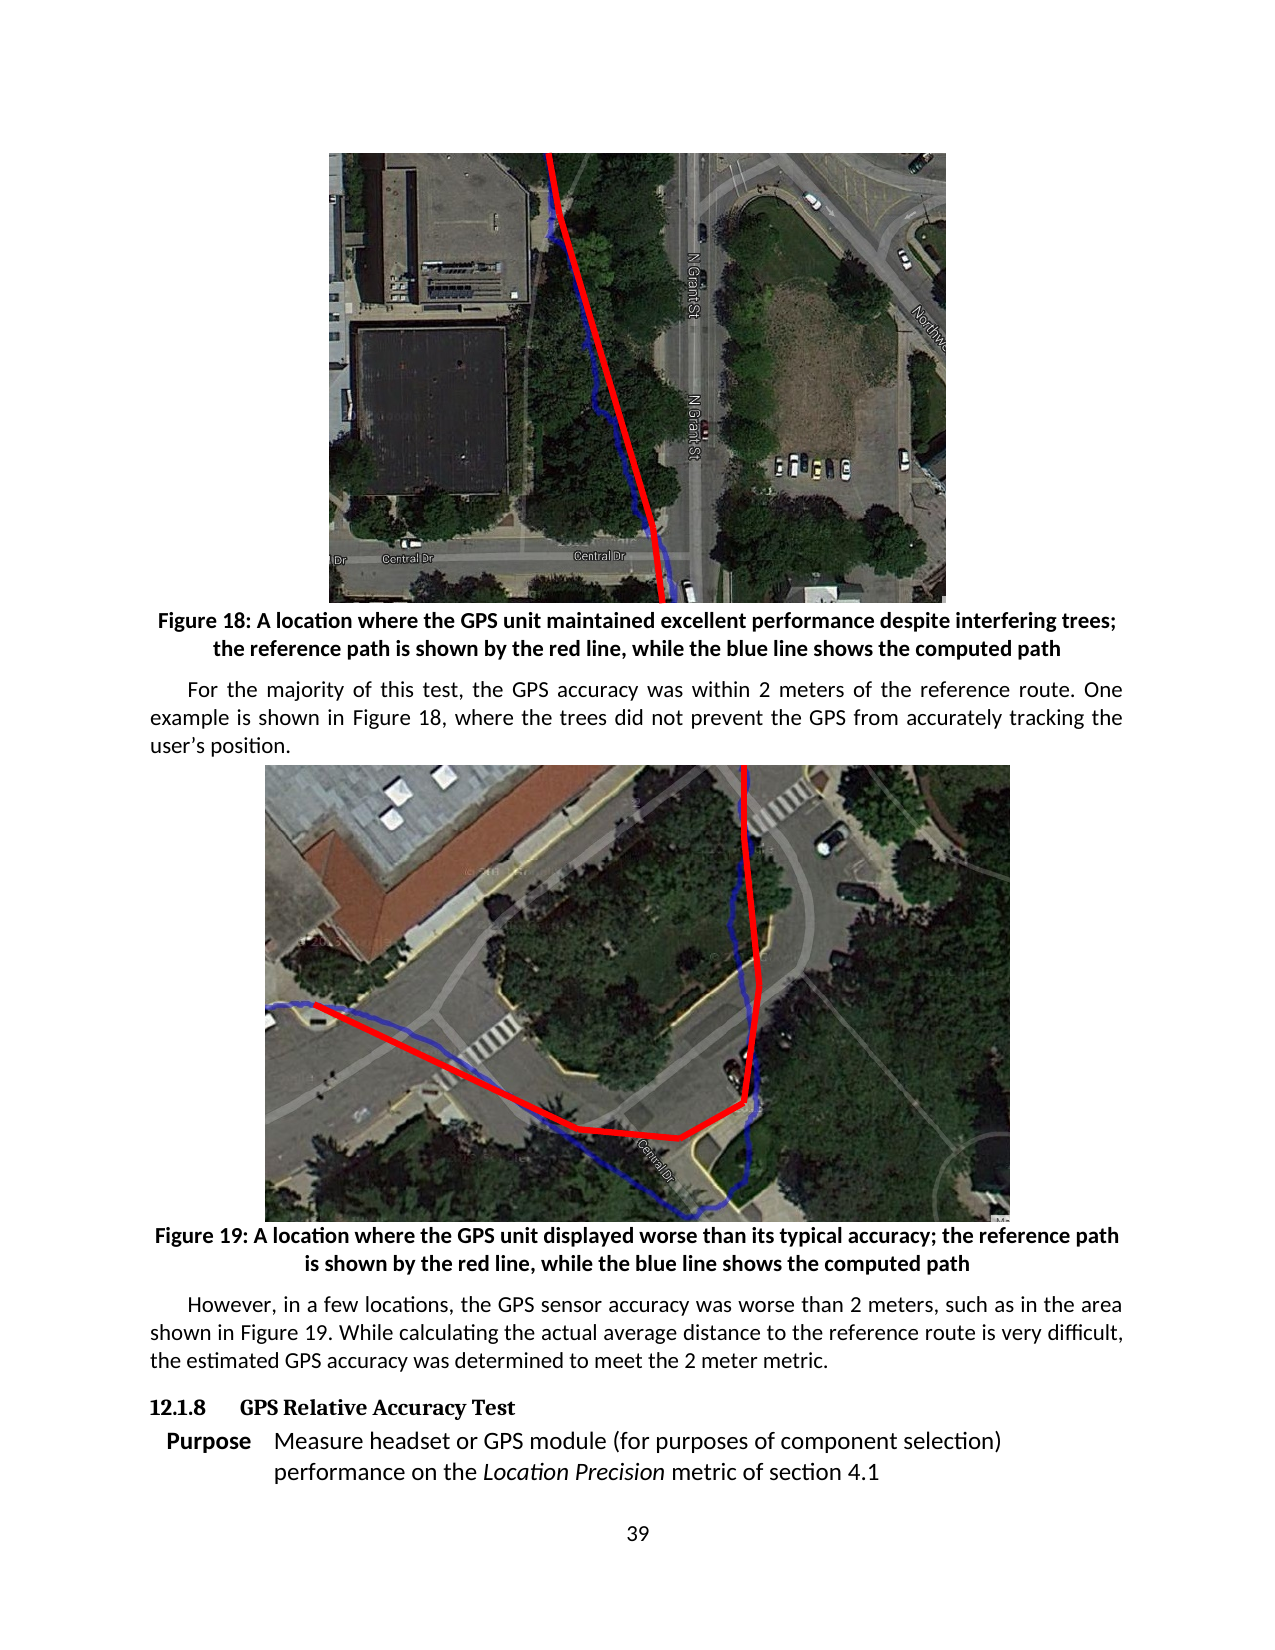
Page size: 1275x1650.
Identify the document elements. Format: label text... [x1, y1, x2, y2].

table_header Measure headset or GPS module (for purposes of component selection) performance on the Location Precision metric of section 3.1 [263, 1425, 1136, 1486]
picture [552, 153, 946, 603]
text However, in a few locations, the GPS sensor accuracy was worse than 2 meters, such as in the area shown in Figure 19. While calculating the actual average distance to the reference route is very difficult, the estimated GPS accuracy was determined to meet the 2 meter metric. [150, 1290, 1125, 1374]
picture [265, 765, 1010, 1222]
text For the majority of this test, the GPS accuracy was within 2 meters of the reference route. One example is shown in Figure 18, where the trees did not prevent the GPS from accurately tracking the user’s position. [150, 675, 1125, 759]
subtitle GPS Relative Accuracy Test [150, 1395, 1125, 1421]
table_header Purpose [139, 1425, 262, 1486]
picture [329, 153, 659, 603]
